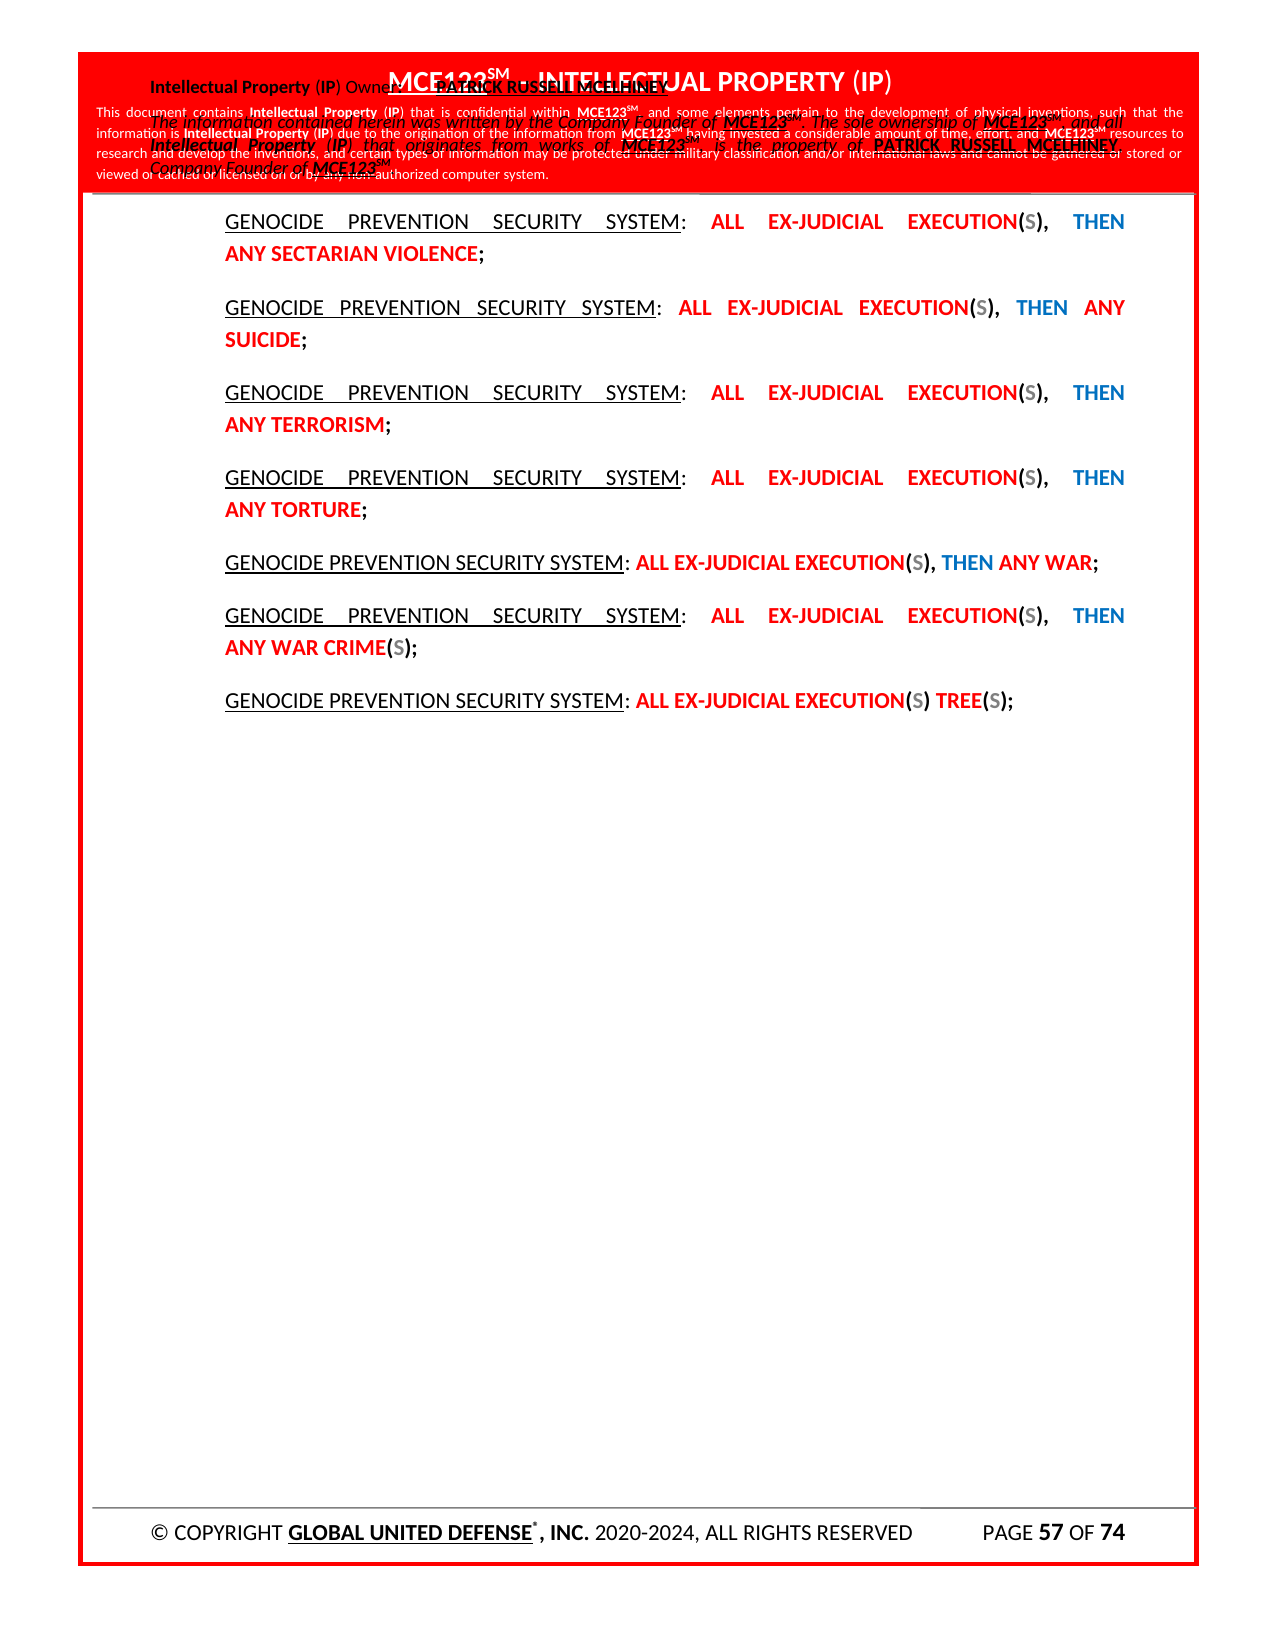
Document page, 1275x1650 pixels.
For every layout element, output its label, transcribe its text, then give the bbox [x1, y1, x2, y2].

text GENOCIDE PREVENTION SECURITY SYSTEM: ALL EX-JUDICIAL EXECUTION(S), THEN ANY SECTARIAN VIOLENCE; [225, 207, 1125, 268]
text GENOCIDE PREVENTION SECURITY SYSTEM: ALL EX-JUDICIAL EXECUTION(S), THEN ANY SUICIDE; [225, 293, 1125, 353]
text GENOCIDE PREVENTION SECURITY SYSTEM: ALL EX-JUDICIAL EXECUTION(S) TREE(S); [225, 686, 1125, 714]
text GENOCIDE PREVENTION SECURITY SYSTEM: ALL EX-JUDICIAL EXECUTION(S), THEN ANY TERRORISM; [225, 378, 1125, 438]
text GENOCIDE PREVENTION SECURITY SYSTEM: ALL EX-JUDICIAL EXECUTION(S), THEN ANY TORTURE; [225, 463, 1125, 523]
text GENOCIDE PREVENTION SECURITY SYSTEM: ALL EX-JUDICIAL EXECUTION(S), THEN ANY WAR CRIME(S); [225, 601, 1125, 661]
text GENOCIDE PREVENTION SECURITY SYSTEM: ALL EX-JUDICIAL EXECUTION(S), THEN ANY WAR; [225, 548, 1125, 576]
